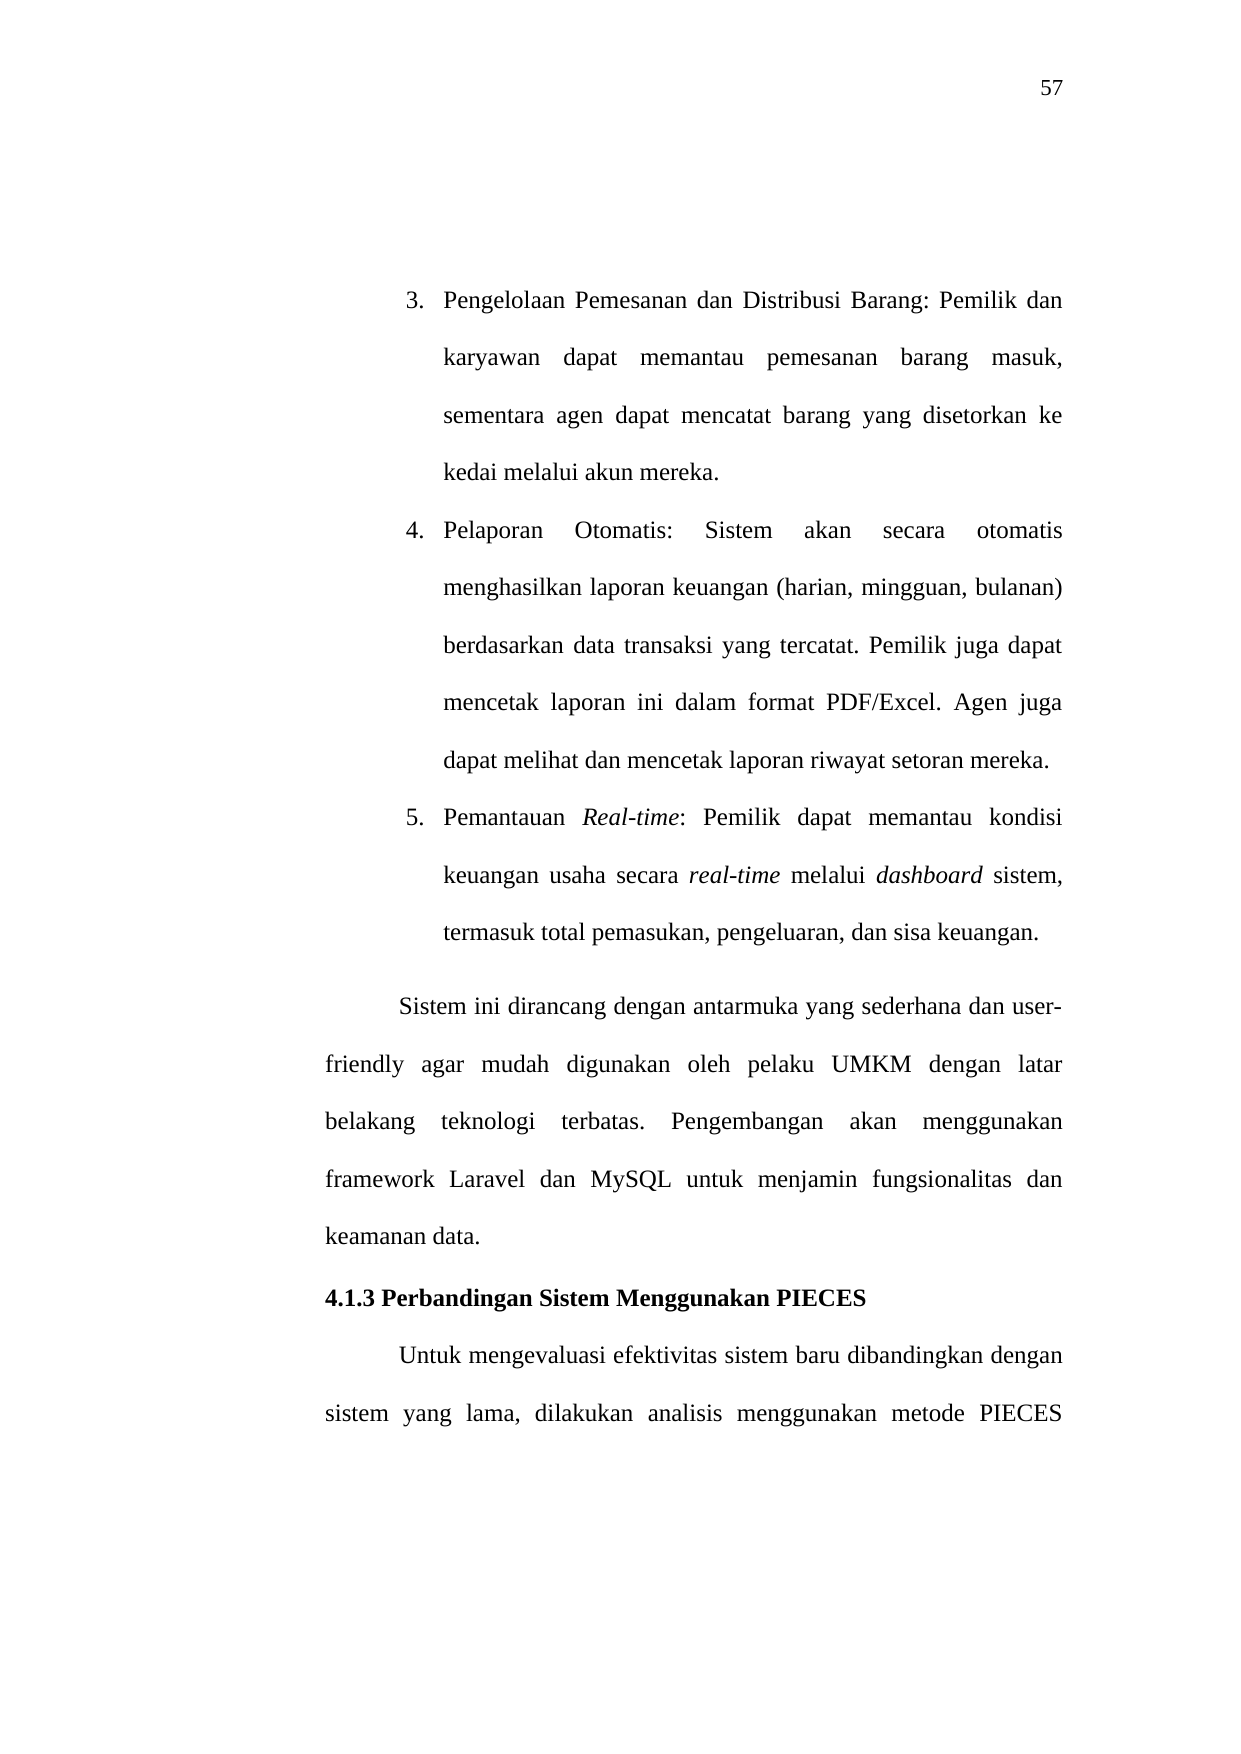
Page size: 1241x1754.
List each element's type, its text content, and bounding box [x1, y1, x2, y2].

text Sistem ini dirancang dengan antarmuka yang sederhana dan user-friendly agar mudah digunakan oleh pelaku UMKM dengan latar belakang teknologi terbatas. Pengembangan akan menggunakan framework Laravel dan MySQL untuk menjamin fungsionalitas dan keamanan data. [325, 991, 1063, 1250]
list Pengelolaan Pemesanan dan Distribusi Barang: Pemilik dan karyawan dapat memantau pemesanan barang masuk, sementara agen dapat mencatat barang yang disetorkan ke kedai melalui akun mereka. [406, 285, 1063, 486]
list Pemantauan Real-time: Pemilik dapat memantau kondisi keuangan usaha secara real-time melalui dashboard sistem, termasuk total pemasukan, pengeluaran, dan sisa keuangan. [406, 802, 1063, 946]
subtitle 4.1.3 Perbandingan Sistem Menggunakan PIECES [325, 1283, 1063, 1312]
list Pelaporan Otomatis: Sistem akan secara otomatis menghasilkan laporan keuangan (harian, mingguan, bulanan) berdasarkan data transaksi yang tercatat. Pemilik juga dapat mencetak laporan ini dalam format PDF/Excel. Agen juga dapat melihat dan mencetak laporan riwayat setoran mereka. [406, 515, 1063, 773]
